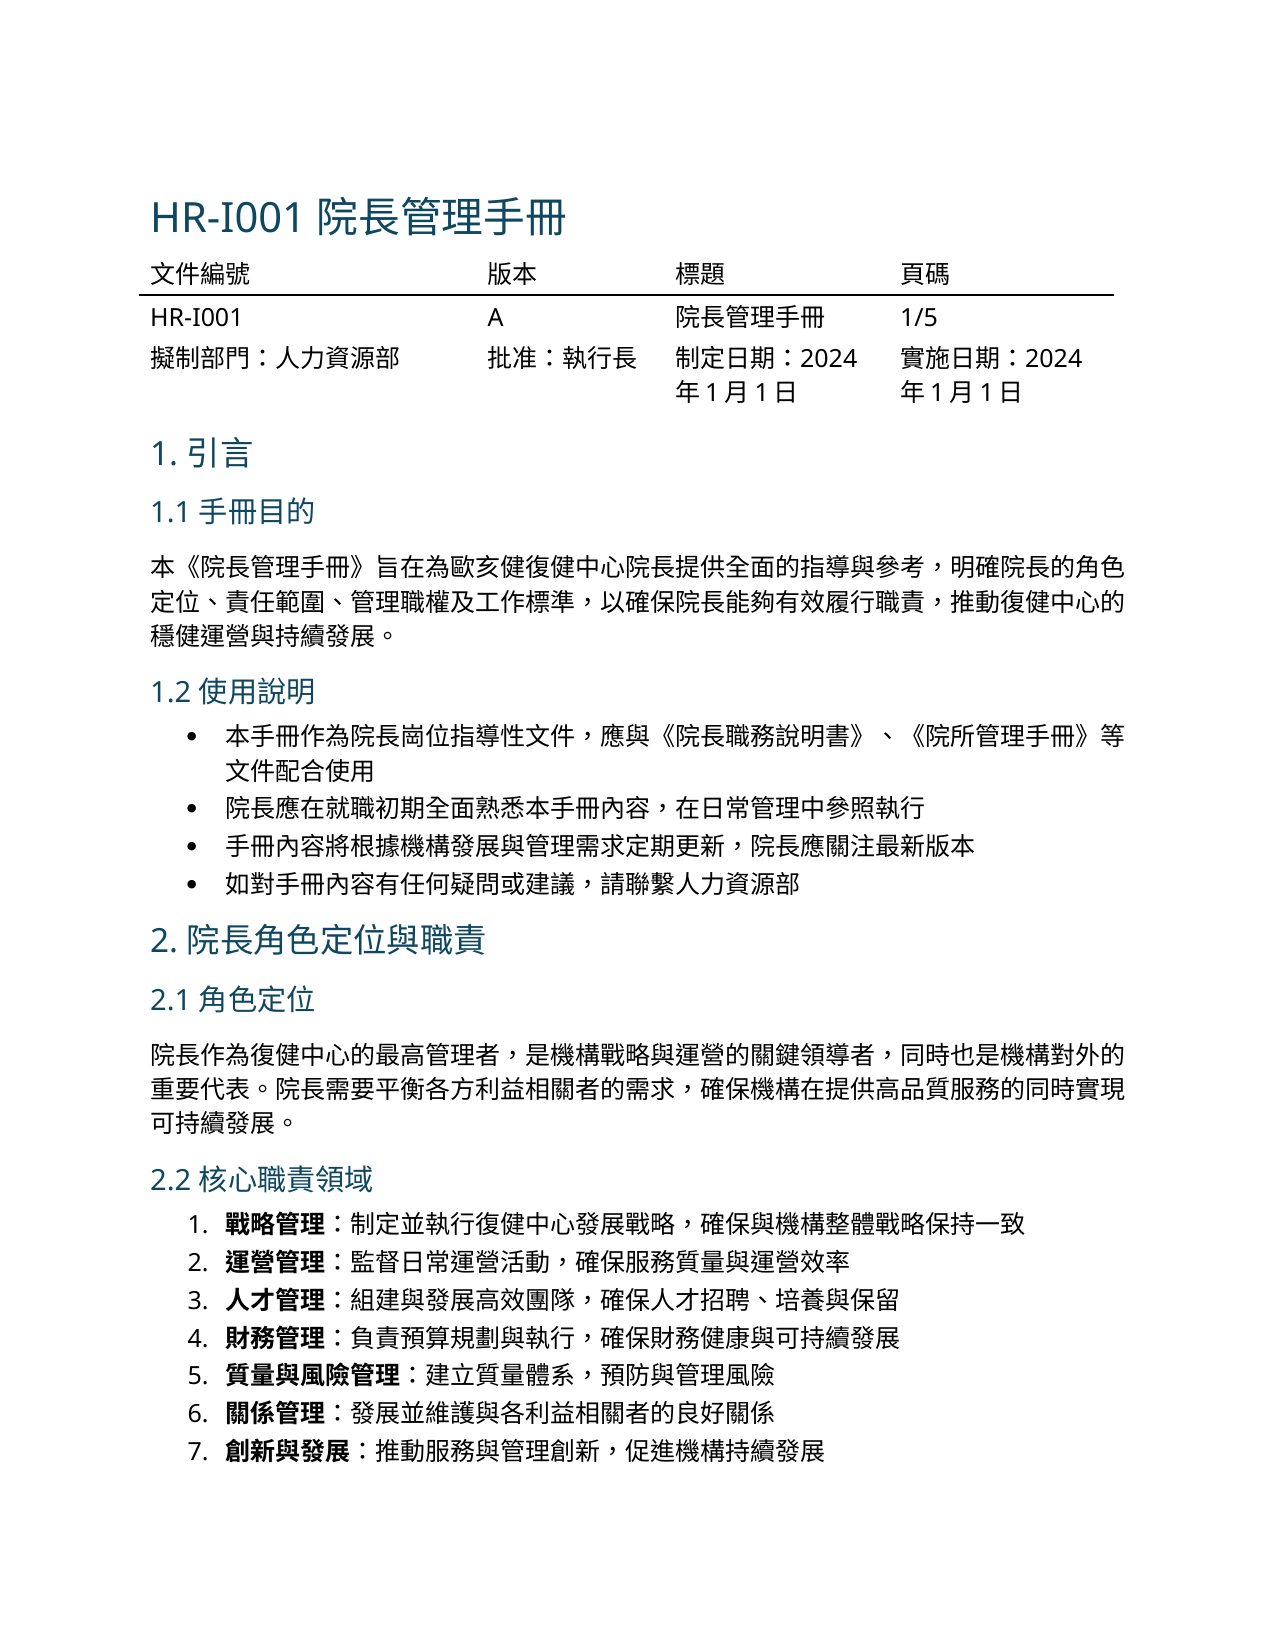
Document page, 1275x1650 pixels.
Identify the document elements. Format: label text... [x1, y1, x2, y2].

table_cell 1/5 [889, 296, 1114, 337]
table_cell 制定日期：2024年1月1日 [664, 337, 889, 413]
list 本手冊作為院長崗位指導性文件，應與《院長職務說明書》、《院所管理手冊》等文件配合使用 [187, 719, 1125, 787]
subtitle 1.1 手冊目的 [150, 492, 1125, 531]
table_cell 擬制部門：人力資源部 [139, 337, 476, 413]
list 人才管理：組建與發展高效團隊，確保人才招聘、培養與保留 [187, 1282, 1125, 1316]
list 戰略管理：制定並執行復健中心發展戰略，確保與機構整體戰略保持一致 [187, 1207, 1125, 1241]
table_cell 批准：執行長 [476, 337, 664, 413]
table_cell 院長管理手冊 [664, 296, 889, 337]
subtitle 1. 引言 [150, 429, 1125, 475]
subtitle 2.2 核心職責領域 [150, 1159, 1125, 1198]
list 關係管理：發展並維護與各利益相關者的良好關係 [187, 1396, 1125, 1430]
table_header 版本 [476, 253, 664, 294]
subtitle HR-I001 院長管理手冊 [150, 187, 1125, 244]
subtitle 2. 院長角色定位與職責 [150, 917, 1125, 963]
list 手冊內容將根據機構發展與管理需求定期更新，院長應關注最新版本 [187, 829, 1125, 863]
table_cell HR-I001 [139, 296, 476, 337]
subtitle 1.2 使用說明 [150, 671, 1125, 711]
table_header 標題 [664, 253, 889, 294]
text 院長作為復健中心的最高管理者，是機構戰略與運營的關鍵領導者，同時也是機構對外的重要代表。院長需要平衡各方利益相關者的需求，確保機構在提供高品質服務的同時實現可持續發展。 [150, 1038, 1125, 1140]
table_header 文件編號 [139, 253, 476, 294]
list 運營管理：監督日常運營活動，確保服務質量與運營效率 [187, 1244, 1125, 1279]
list 創新與發展：推動服務與管理創新，促進機構持續發展 [187, 1434, 1125, 1468]
table_cell 實施日期：2024年1月1日 [889, 337, 1114, 413]
list 財務管理：負責預算規劃與執行，確保財務健康與可持續發展 [187, 1320, 1125, 1354]
list 如對手冊內容有任何疑問或建議，請聯繫人力資源部 [187, 867, 1125, 901]
list 質量與風險管理：建立質量體系，預防與管理風險 [187, 1358, 1125, 1392]
subtitle 2.1 角色定位 [150, 979, 1125, 1019]
text 本《院長管理手冊》旨在為歐亥健復健中心院長提供全面的指導與參考，明確院長的角色定位、責任範圍、管理職權及工作標準，以確保院長能夠有效履行職責，推動復健中心的穩健運營與持續發展。 [150, 550, 1125, 652]
table_cell A [476, 296, 664, 337]
list 院長應在就職初期全面熟悉本手冊內容，在日常管理中參照執行 [187, 791, 1125, 825]
table_header 頁碼 [889, 253, 1114, 294]
